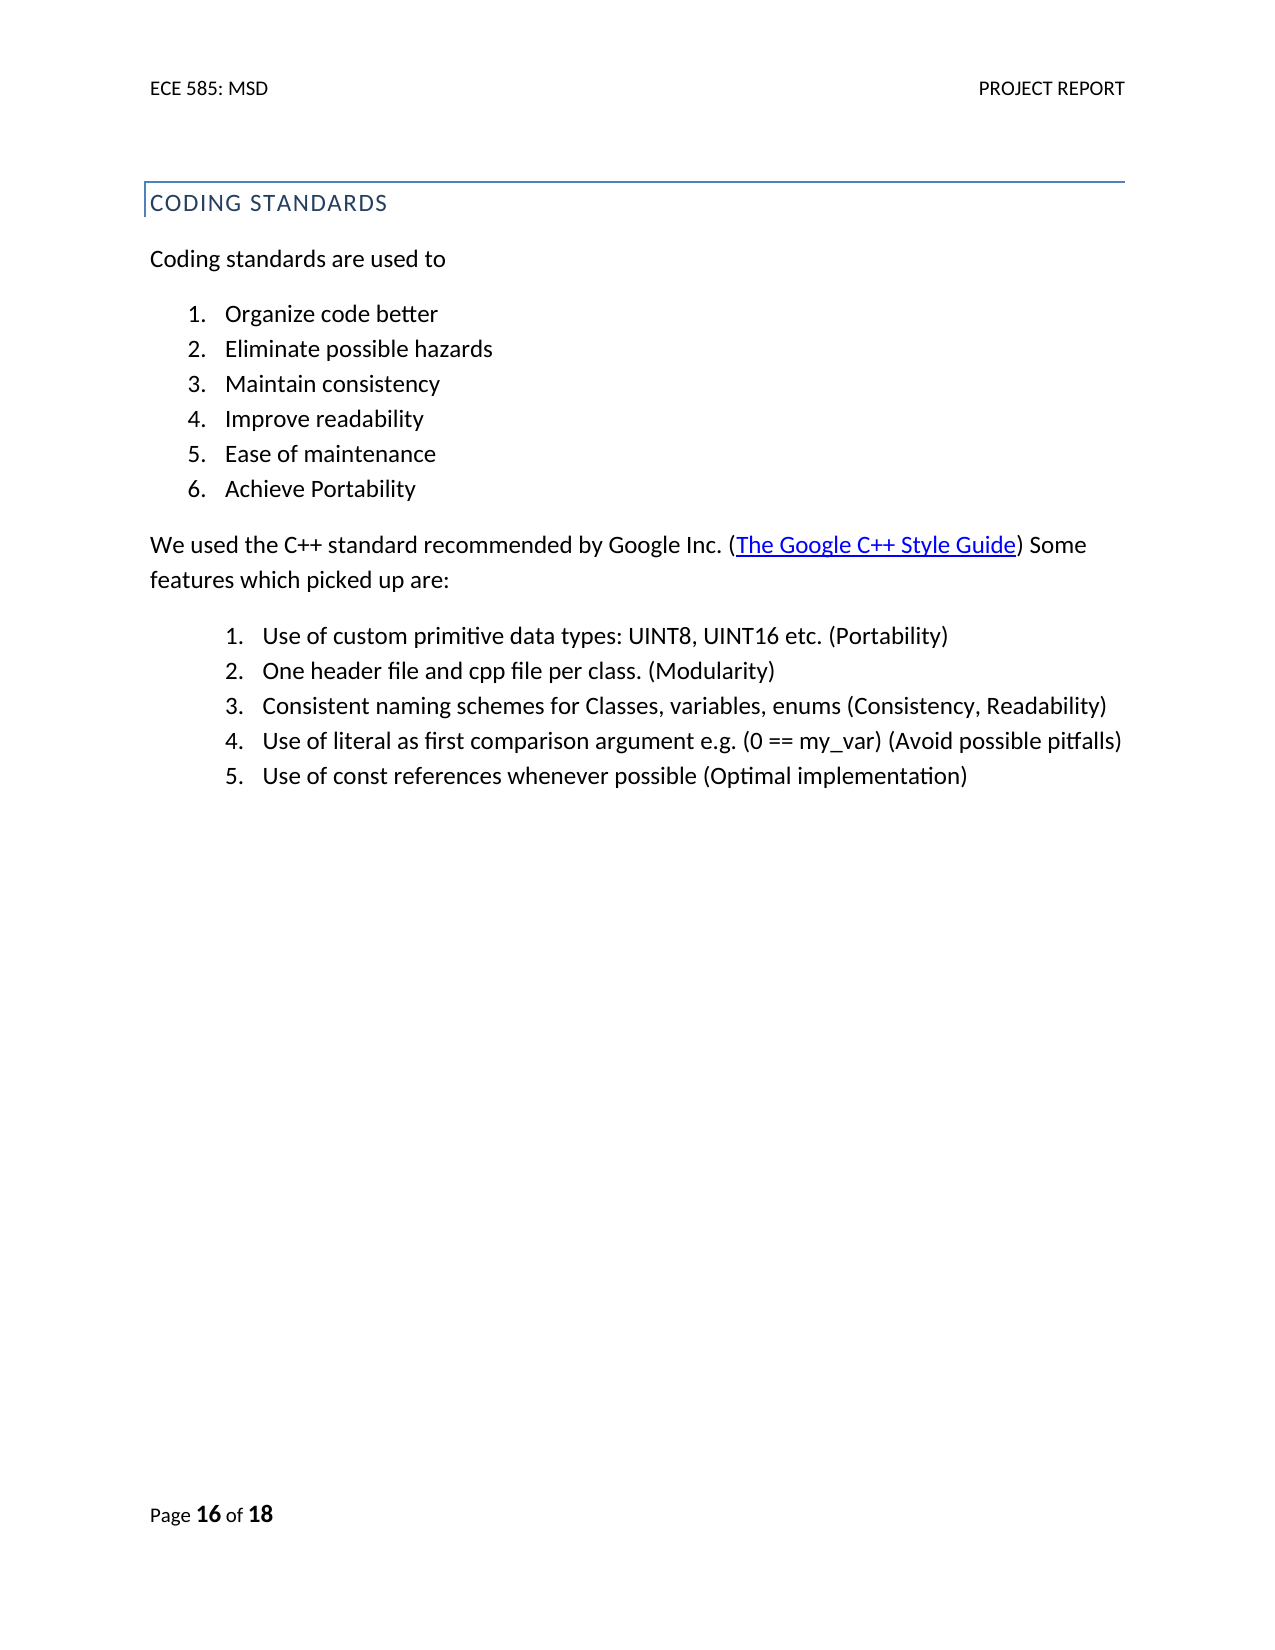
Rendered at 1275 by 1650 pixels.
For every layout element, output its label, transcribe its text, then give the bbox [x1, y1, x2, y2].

list Improve readability [187, 404, 1125, 434]
list One header file and cpp file per class. (Modularity) [225, 655, 1125, 686]
list Use of const references whenever possible (Optimal implementation) [225, 760, 1125, 791]
list Organize code better [187, 299, 1125, 329]
list Use of literal as first comparison argument e.g. (0 == my_var) (Avoid possible pitfalls) [225, 725, 1125, 756]
text We used the C++ standard recommended by Google Inc. (The Google C++ Style Guide) Some features which picked up are: [150, 529, 1125, 595]
list Ease of maintenance [187, 439, 1125, 469]
list Eliminate possible hazards [187, 334, 1125, 364]
list Achieve Portability [187, 474, 1125, 504]
text Coding standards are used to [150, 243, 1125, 273]
list Consistent naming schemes for Classes, variables, enums (Consistency, Readability) [225, 690, 1125, 721]
list Use of custom primitive data types: UINT8, UINT16 etc. (Portability) [225, 620, 1125, 651]
subtitle Coding Standards [146, 183, 1125, 217]
list Maintain consistency [187, 369, 1125, 399]
